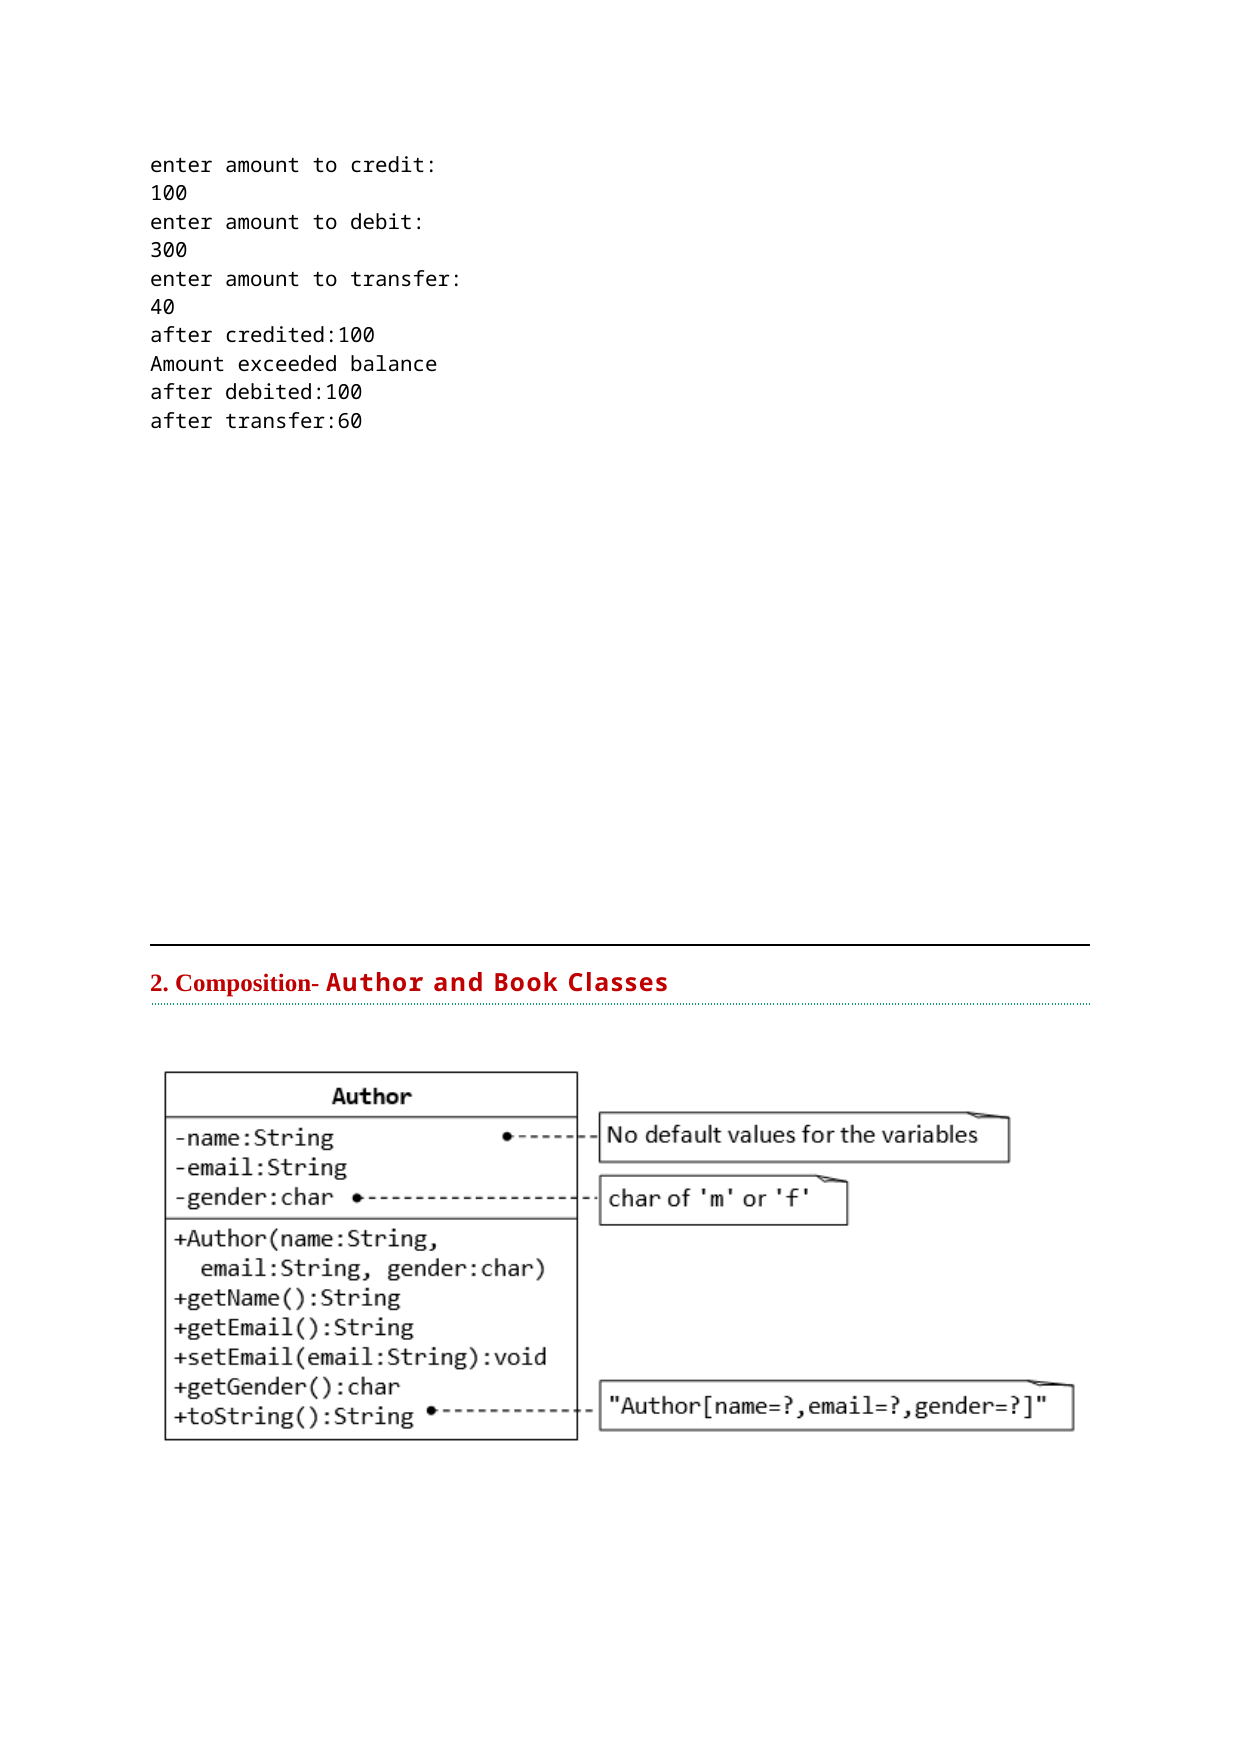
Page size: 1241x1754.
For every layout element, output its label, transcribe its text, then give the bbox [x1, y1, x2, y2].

text 300 [150, 235, 1090, 264]
text Amount exceeded balance [150, 349, 1090, 377]
subtitle 2. Composition- Author and Book Classes [150, 965, 1090, 1005]
text enter amount to transfer: [150, 264, 1090, 292]
text after debited:100 [150, 377, 1090, 406]
text after credited:100 [150, 321, 1090, 349]
picture [150, 1054, 1091, 1454]
text 100 [150, 178, 1090, 207]
text 40 [150, 292, 1090, 321]
text enter amount to credit: [150, 150, 1090, 178]
text after transfer:60 [150, 406, 1090, 434]
text enter amount to debit: [150, 207, 1090, 235]
